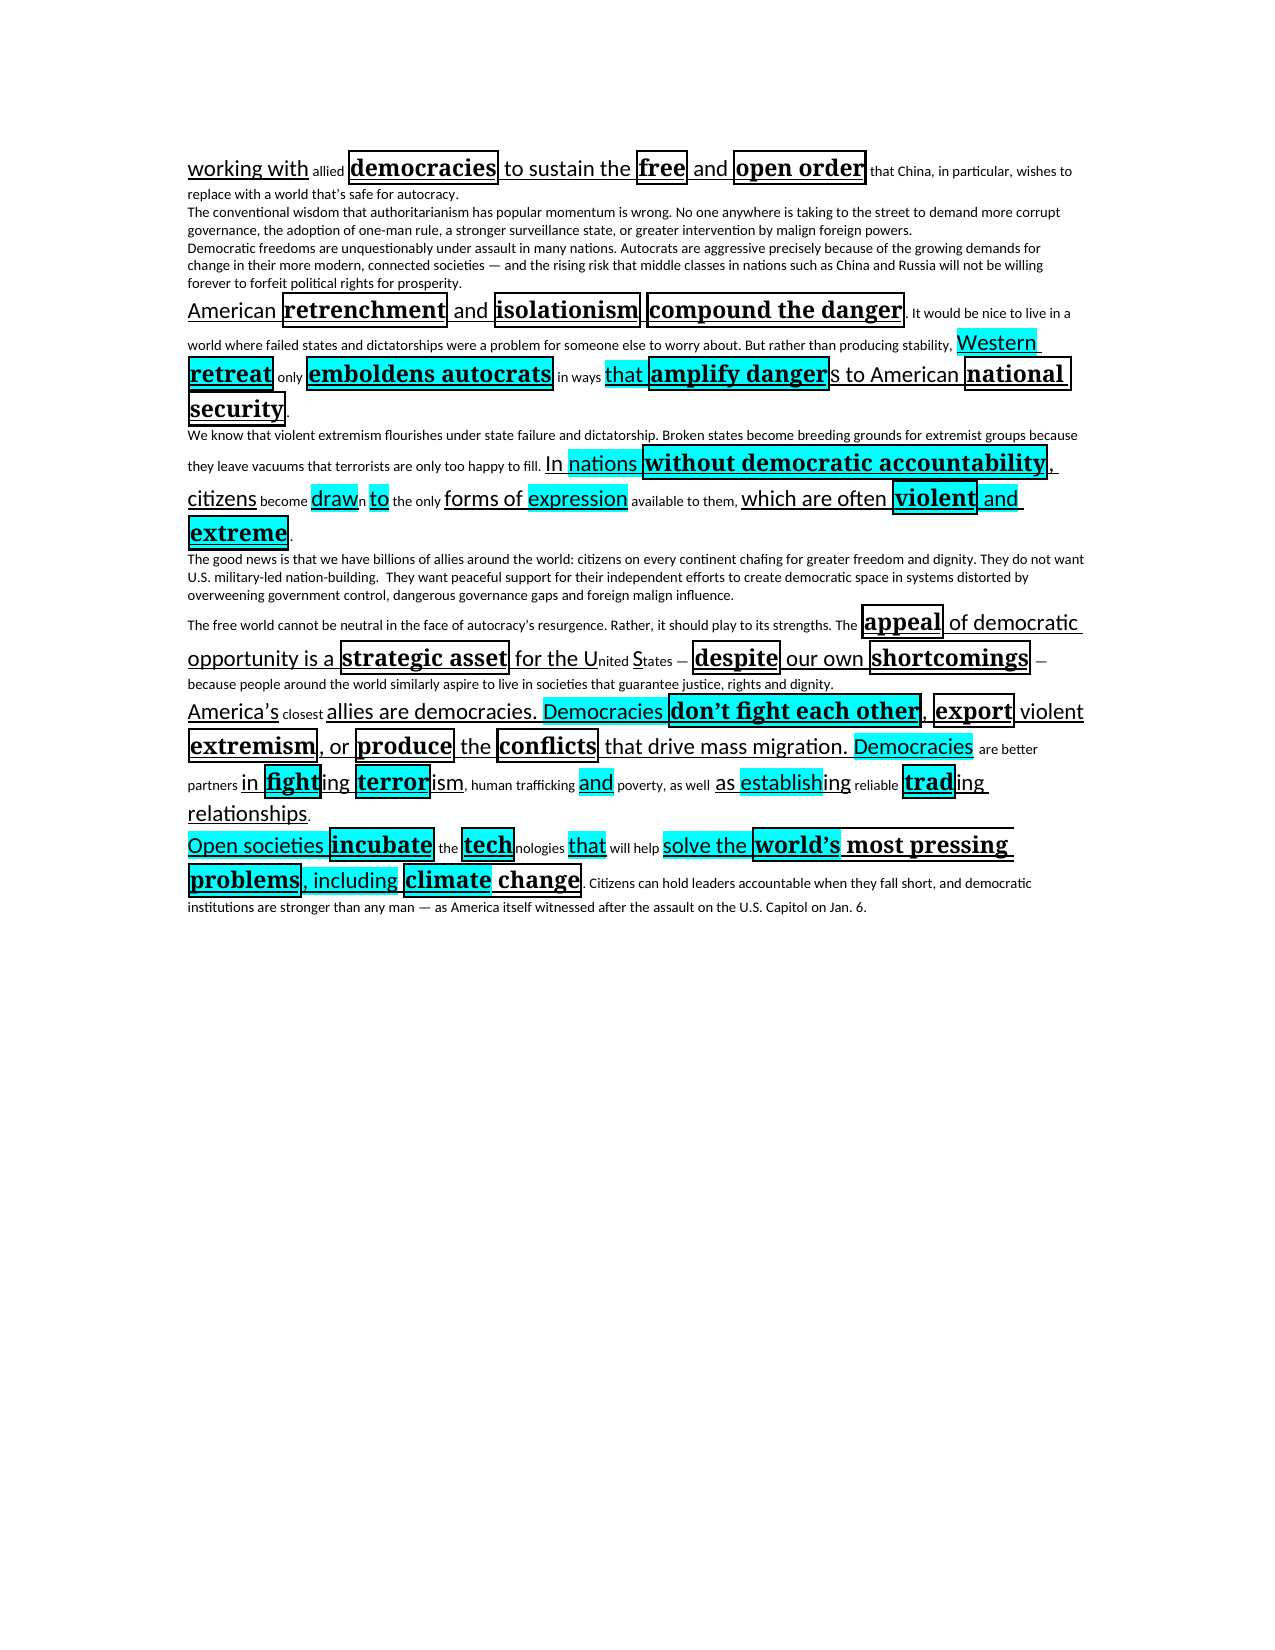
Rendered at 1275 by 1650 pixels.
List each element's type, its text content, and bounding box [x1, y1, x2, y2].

text We know that violent extremism flourishes under state failure and dictatorship. Broken states become breeding grounds for extremist groups because they leave vacuums that terrorists are only too happy to fill. In nations without democratic accountability, citizens become drawn to the only forms of expression available to them, which are often violent and extreme. [187, 427, 1087, 551]
text Democratic freedoms are unquestionably under assault in many nations. Autocrats are aggressive precisely because of the growing demands for change in their more modern, connected societies — and the rising risk that middle classes in nations such as China and Russia will not be willing forever to forfeit political rights for prosperity. [187, 239, 1087, 292]
text Open societies incubate the technologies that will help solve the world’s most pressing problems, including climate change. Citizens can hold leaders accountable when they fall short, and democratic institutions are stronger than any man — as America itself witnessed after the assault on the U.S. Capitol on Jan. 6. [187, 827, 1087, 916]
text The good news is that we have billions of allies around the world: citizens on every continent chafing for greater freedom and dignity. They do not want U.S. military-led nation-building. They want peaceful support for their independent efforts to create democratic space in systems distorted by overweening government control, dangerous governance gaps and foreign malign influence. [187, 551, 1087, 604]
text America’s closest allies are democracies. Democracies don’t fight each other, export violent extremism, or produce the conflicts that drive mass migration. Democracies are better partners in fighting terrorism, human trafficking and poverty, as well as establishing reliable trading relationships. [187, 693, 1087, 827]
text American retrenchment and isolationism compound the danger. It would be nice to live in a world where failed states and dictatorships were a problem for someone else to worry about. But rather than producing stability, Western retreat only emboldens autocrats in ways that amplify dangers to American national security. [187, 292, 1087, 427]
text The conventional wisdom that authoritarianism has popular momentum is wrong. No one anywhere is taking to the street to demand more corrupt governance, the adoption of one-man rule, a stronger surveillance state, or greater intervention by malign foreign powers. [187, 203, 1087, 239]
text The free world cannot be neutral in the face of autocracy’s resurgence. Rather, it should play to its strengths. The appeal of democratic opportunity is a strategic asset for the United States — despite our own shortcomings — because people around the world similarly aspire to live in societies that guarantee justice, rights and dignity. [187, 604, 1087, 693]
